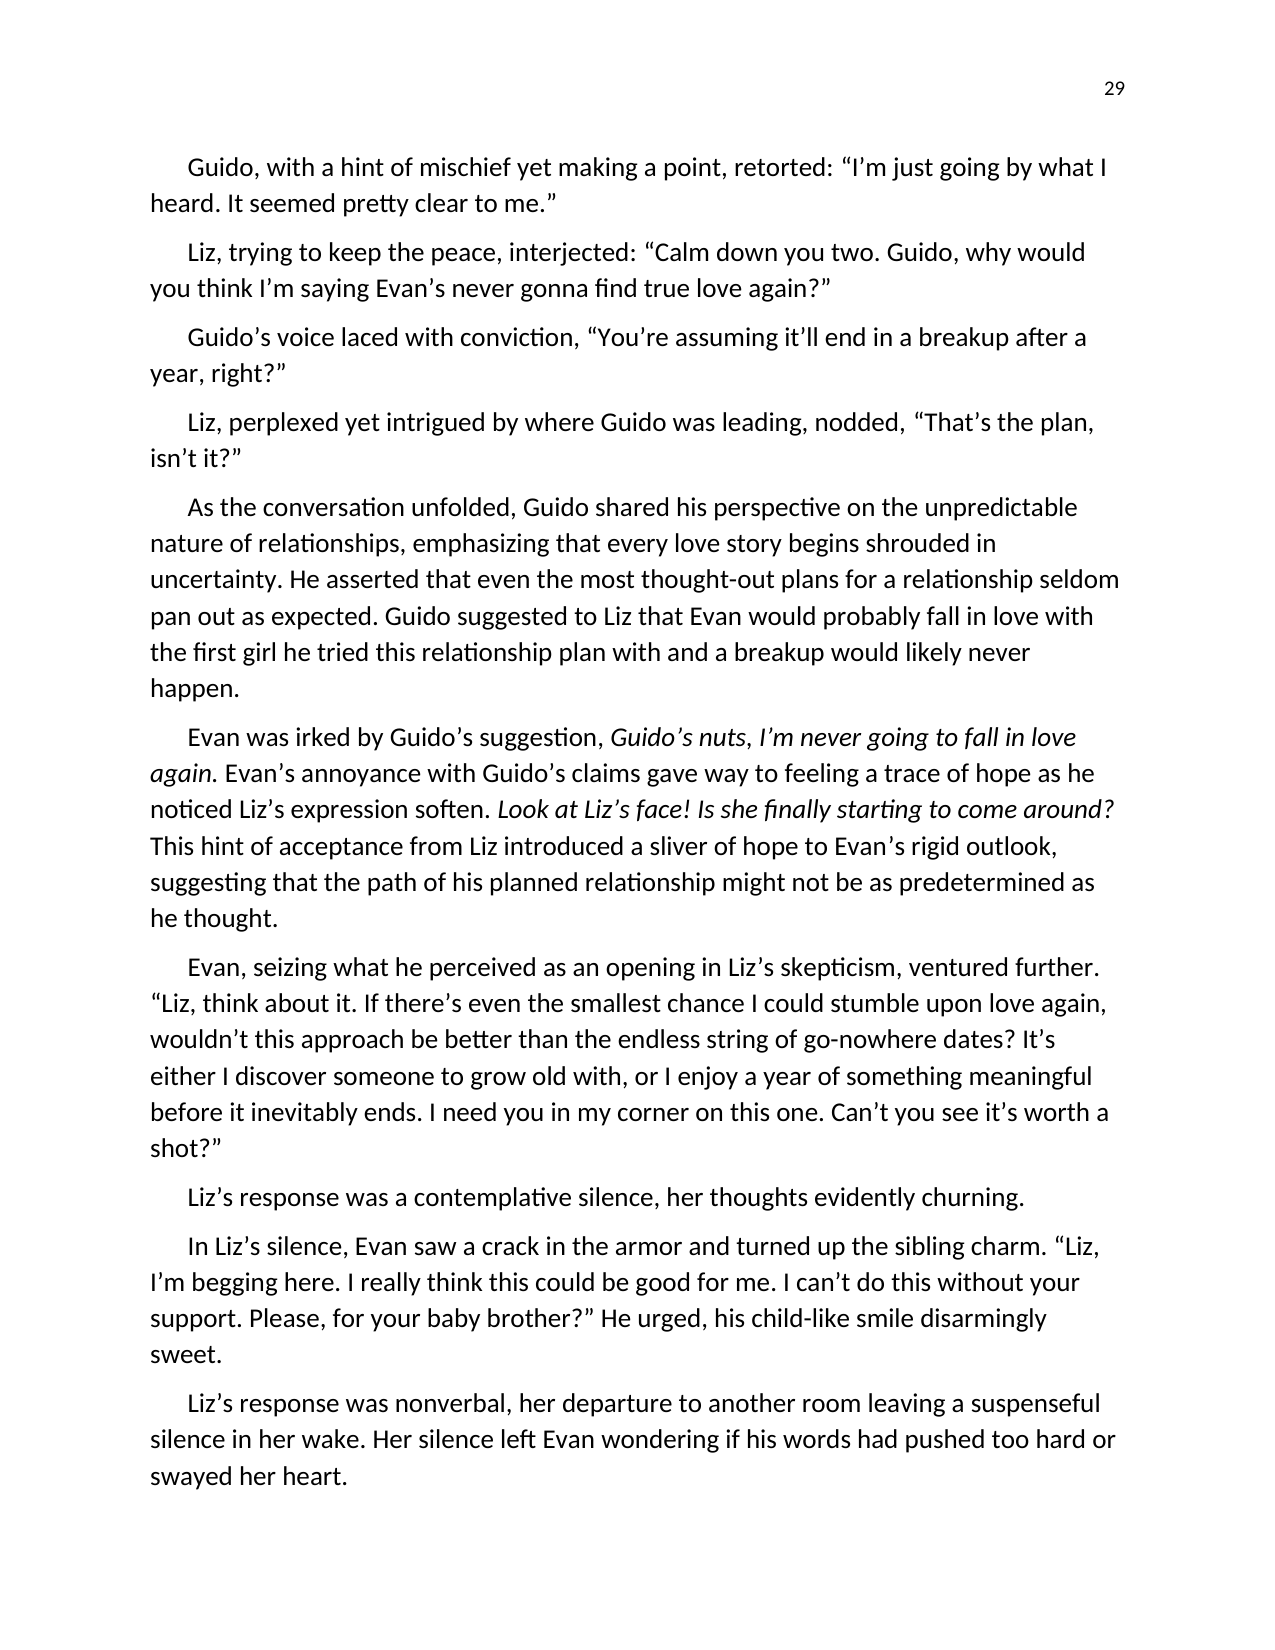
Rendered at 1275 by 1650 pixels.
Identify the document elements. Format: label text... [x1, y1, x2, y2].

text In Liz’s silence, Evan saw a crack in the armor and turned up the sibling charm. “Liz, I’m begging here. I really think this could be good for me. I can’t do this without your support. Please, for your baby brother?” He urged, his child-like smile disarmingly sweet. [150, 1229, 1125, 1371]
text Liz, perplexed yet intrigued by where Guido was leading, nodded, “That’s the plan, isn’t it?” [150, 405, 1125, 474]
text Liz’s response was a contemplative silence, her thoughts evidently churning. [150, 1180, 1125, 1213]
text As the conversation unfolded, Guido shared his perspective on the unpredictable nature of relationships, emphasizing that every love story begins shrouded in uncertainty. He asserted that even the most thought-out plans for a relationship seldom pan out as expected. Guido suggested to Liz that Evan would probably fall in love with the first girl he tried this relationship plan with and a breakup would likely never happen. [150, 490, 1125, 704]
text Liz, trying to keep the peace, interjected: “Calm down you two. Guido, why would you think I’m saying Evan’s never gonna find true love again?” [150, 235, 1125, 304]
text Evan was irked by Guido’s suggestion, Guido’s nuts, I’m never going to fall in love again. Evan’s annoyance with Guido’s claims gave way to feeling a trace of hope as he noticed Liz’s expression soften. Look at Liz’s face! Is she finally starting to come around? This hint of acceptance from Liz introduced a sliver of hope to Evan’s rigid outlook, suggesting that the path of his planned relationship might not be as predetermined as he thought. [150, 720, 1125, 934]
text Guido’s voice laced with conviction, “You’re assuming it’ll end in a breakup after a year, right?” [150, 320, 1125, 389]
text Guido, with a hint of mischief yet making a point, retorted: “I’m just going by what I heard. It seemed pretty clear to me.” [150, 150, 1125, 219]
text Evan, seizing what he perceived as an opening in Liz’s skepticism, ventured further. “Liz, think about it. If there’s even the smallest chance I could stumble upon love again, wouldn’t this approach be better than the endless string of go-nowhere dates? It’s either I discover someone to grow old with, or I enjoy a year of something meaningful before it inevitably ends. I need you in my corner on this one. Can’t you see it’s worth a shot?” [150, 950, 1125, 1164]
text Liz’s response was nonverbal, her departure to another room leaving a suspenseful silence in her wake. Her silence left Evan wondering if his words had pushed too hard or swayed her heart. [150, 1386, 1125, 1492]
